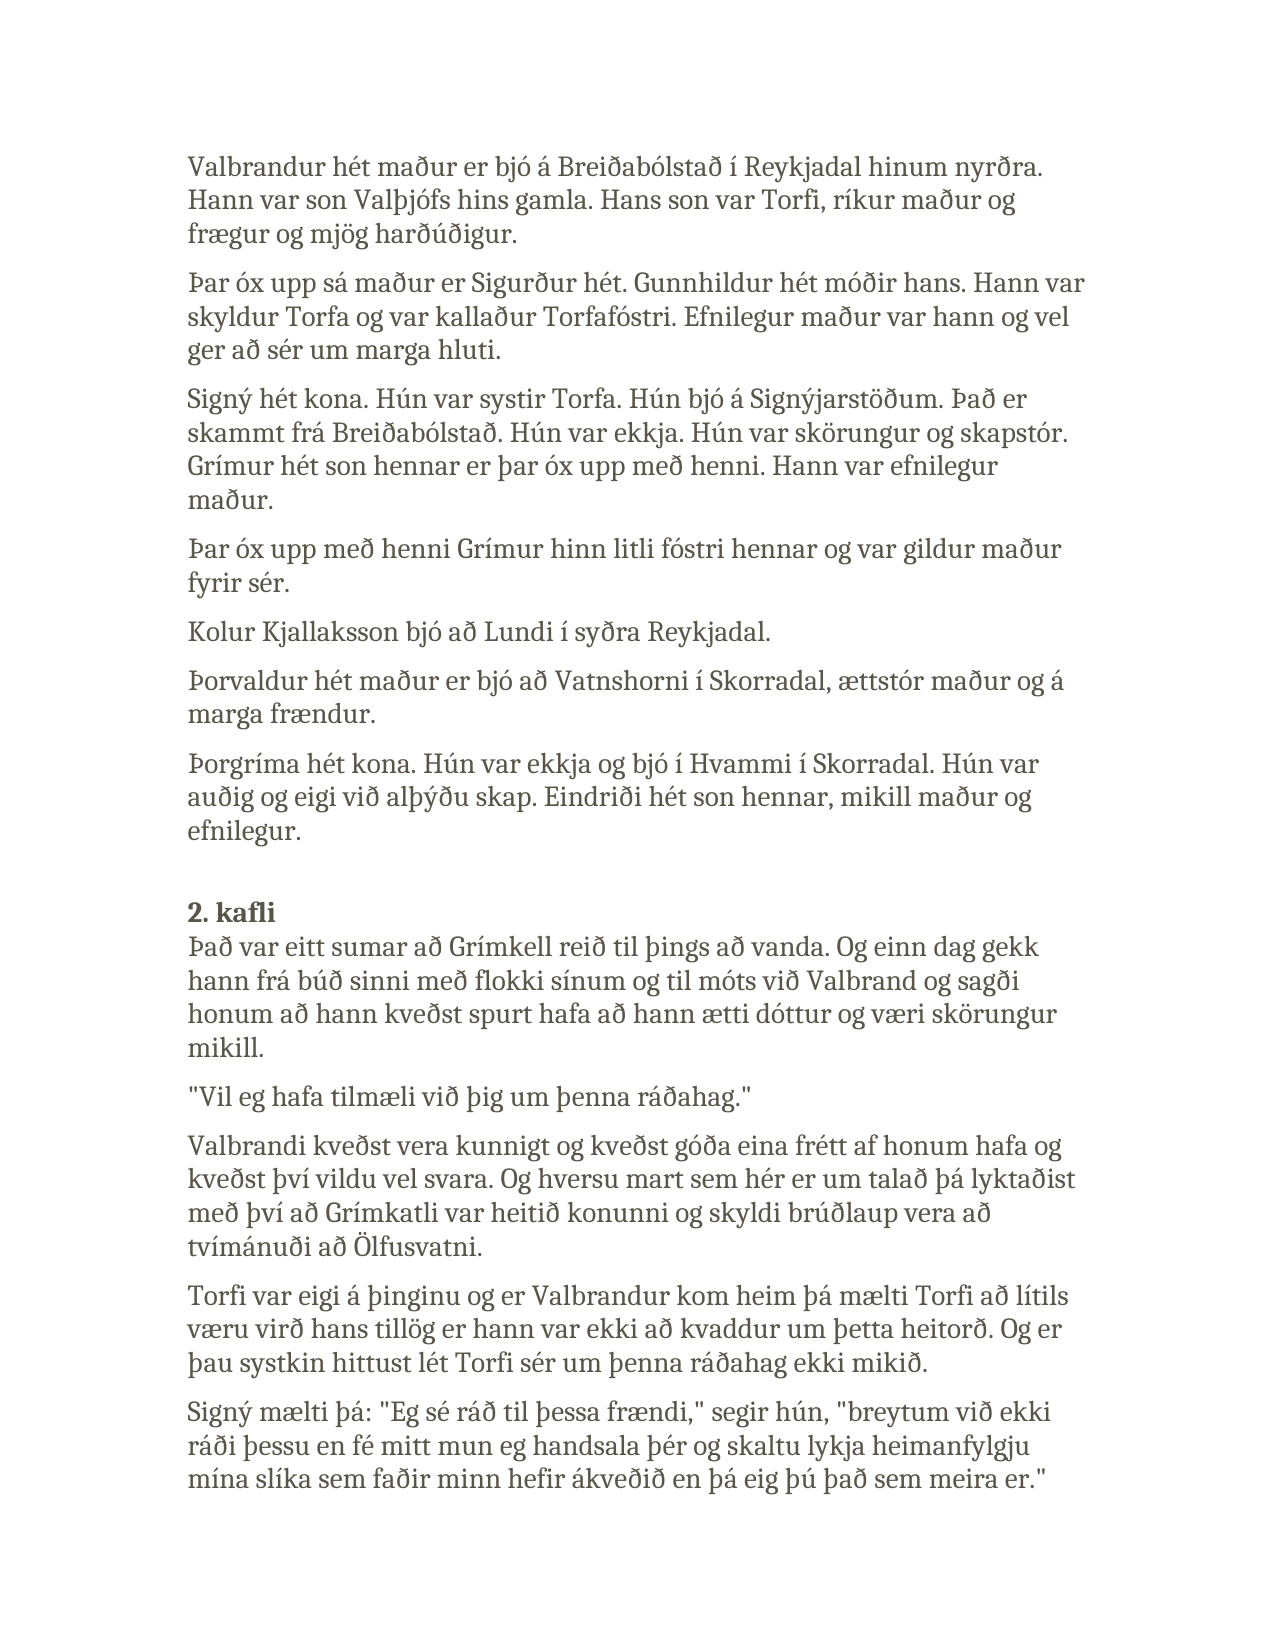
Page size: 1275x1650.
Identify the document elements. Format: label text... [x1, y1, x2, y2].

text Þorgríma hét kona. Hún var ekkja og bjó í Hvammi í Skorradal. Hún var auðig og eigi við alþýðu skap. Eindriði hét son hennar, mikill maður og efnilegur. [187, 747, 1087, 847]
text Signý hét kona. Hún var systir Torfa. Hún bjó á Signýjarstöðum. Það er skammt frá Breiðabólstað. Hún var ekkja. Hún var skörungur og skapstór. Grímur hét son hennar er þar óx upp með henni. Hann var efnilegur maður. [187, 382, 1087, 517]
text Þar óx upp með henni Grímur hinn litli fóstri hennar og var gildur maður fyrir sér. [187, 532, 1087, 599]
text Torfi var eigi á þinginu og er Valbrandur kom heim þá mælti Torfi að lítils væru virð hans tillög er hann var ekki að kvaddur um þetta heitorð. Og er þau systkin hittust lét Torfi sér um þenna ráðahag ekki mikið. [187, 1279, 1087, 1379]
text Þar óx upp sá maður er Sigurður hét. Gunnhildur hét móðir hans. Hann var skyldur Torfa og var kallaður Torfafóstri. Efnilegur maður var hann og vel ger að sér um marga hluti. [187, 266, 1087, 367]
text 2. kafli [187, 863, 1087, 930]
text Valbrandur hét maður er bjó á Breiðabólstað í Reykjadal hinum nyrðra. Hann var son Valþjófs hins gamla. Hans son var Torfi, ríkur maður og frægur og mjög harðúðigur. [187, 150, 1087, 251]
text Kolur Kjallaksson bjó að Lundi í syðra Reykjadal. [187, 615, 1087, 648]
text Signý mælti þá: "Eg sé ráð til þessa frændi," segir hún, "breytum við ekki ráði þessu en fé mitt mun eg handsala þér og skaltu lykja heimanfylgju mína slíka sem faðir minn hefir ákveðið en þá eig þú það sem meira er." [187, 1395, 1087, 1496]
text Valbrandi kveðst vera kunnigt og kveðst góða eina frétt af honum hafa og kveðst því vildu vel svara. Og hversu mart sem hér er um talað þá lyktaðist með því að Grímkatli var heitið konunni og skyldi brúðlaup vera að tvímánuði að Ölfusvatni. [187, 1129, 1087, 1263]
text Það var eitt sumar að Grímkell reið til þings að vanda. Og einn dag gekk hann frá búð sinni með flokki sínum og til móts við Valbrand og sagði honum að hann kveðst spurt hafa að hann ætti dóttur og væri skörungur mikill. [187, 930, 1087, 1064]
text "Vil eg hafa tilmæli við þig um þenna ráðahag." [187, 1080, 1087, 1113]
text Þorvaldur hét maður er bjó að Vatnshorni í Skorradal, ættstór maður og á marga frændur. [187, 664, 1087, 731]
